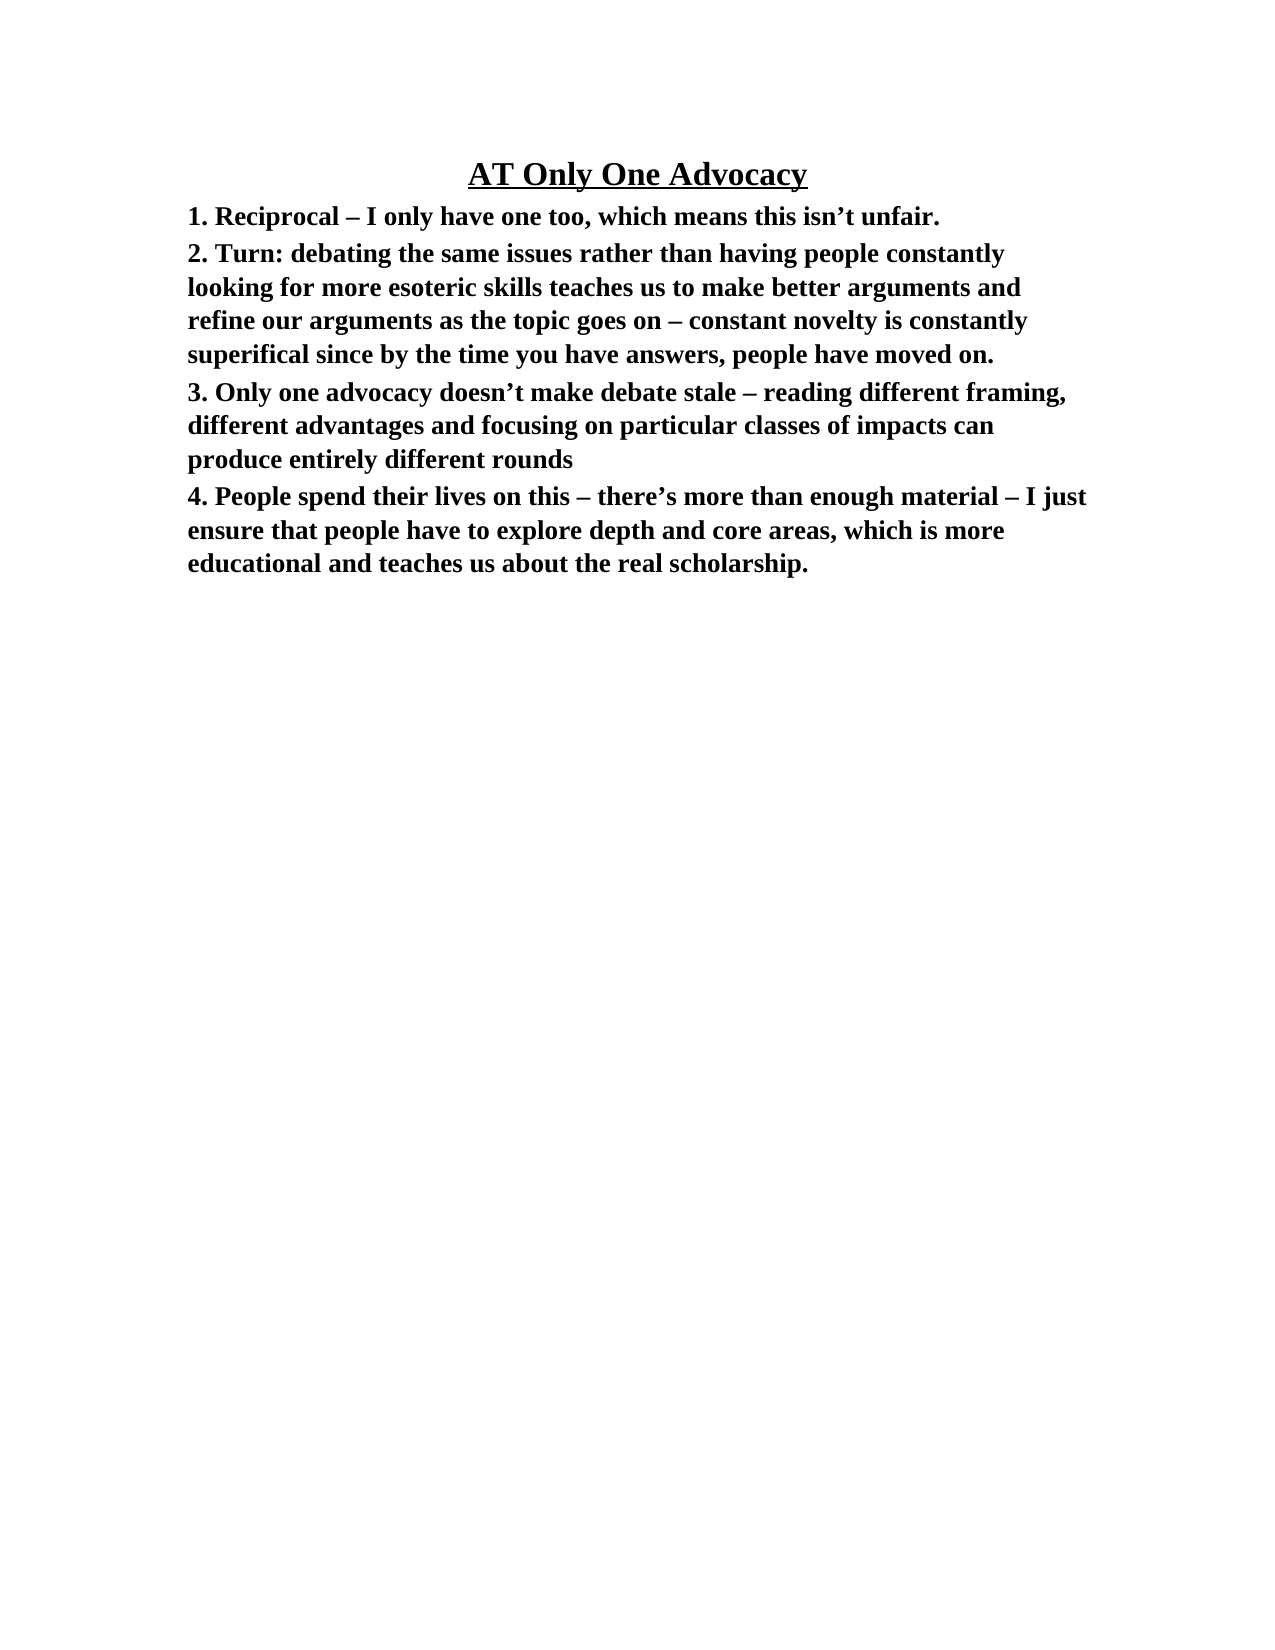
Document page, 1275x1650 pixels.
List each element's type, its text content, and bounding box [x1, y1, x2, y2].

subtitle 3. Only one advocacy doesn’t make debate stale – reading different framing, different advantages and focusing on particular classes of impacts can produce entirely different rounds [187, 376, 1087, 474]
subtitle AT Only One Advocacy [187, 154, 1087, 192]
subtitle 4. People spend their lives on this – there’s more than enough material – I just ensure that people have to explore depth and core areas, which is more educational and teaches us about the real scholarship. [187, 481, 1087, 579]
subtitle 2. Turn: debating the same issues rather than having people constantly looking for more esoteric skills teaches us to make better arguments and refine our arguments as the topic goes on – constant novelty is constantly superifical since by the time you have answers, people have moved on. [187, 237, 1087, 369]
subtitle 1. Reciprocal – I only have one too, which means this isn’t unfair. [187, 200, 1087, 231]
